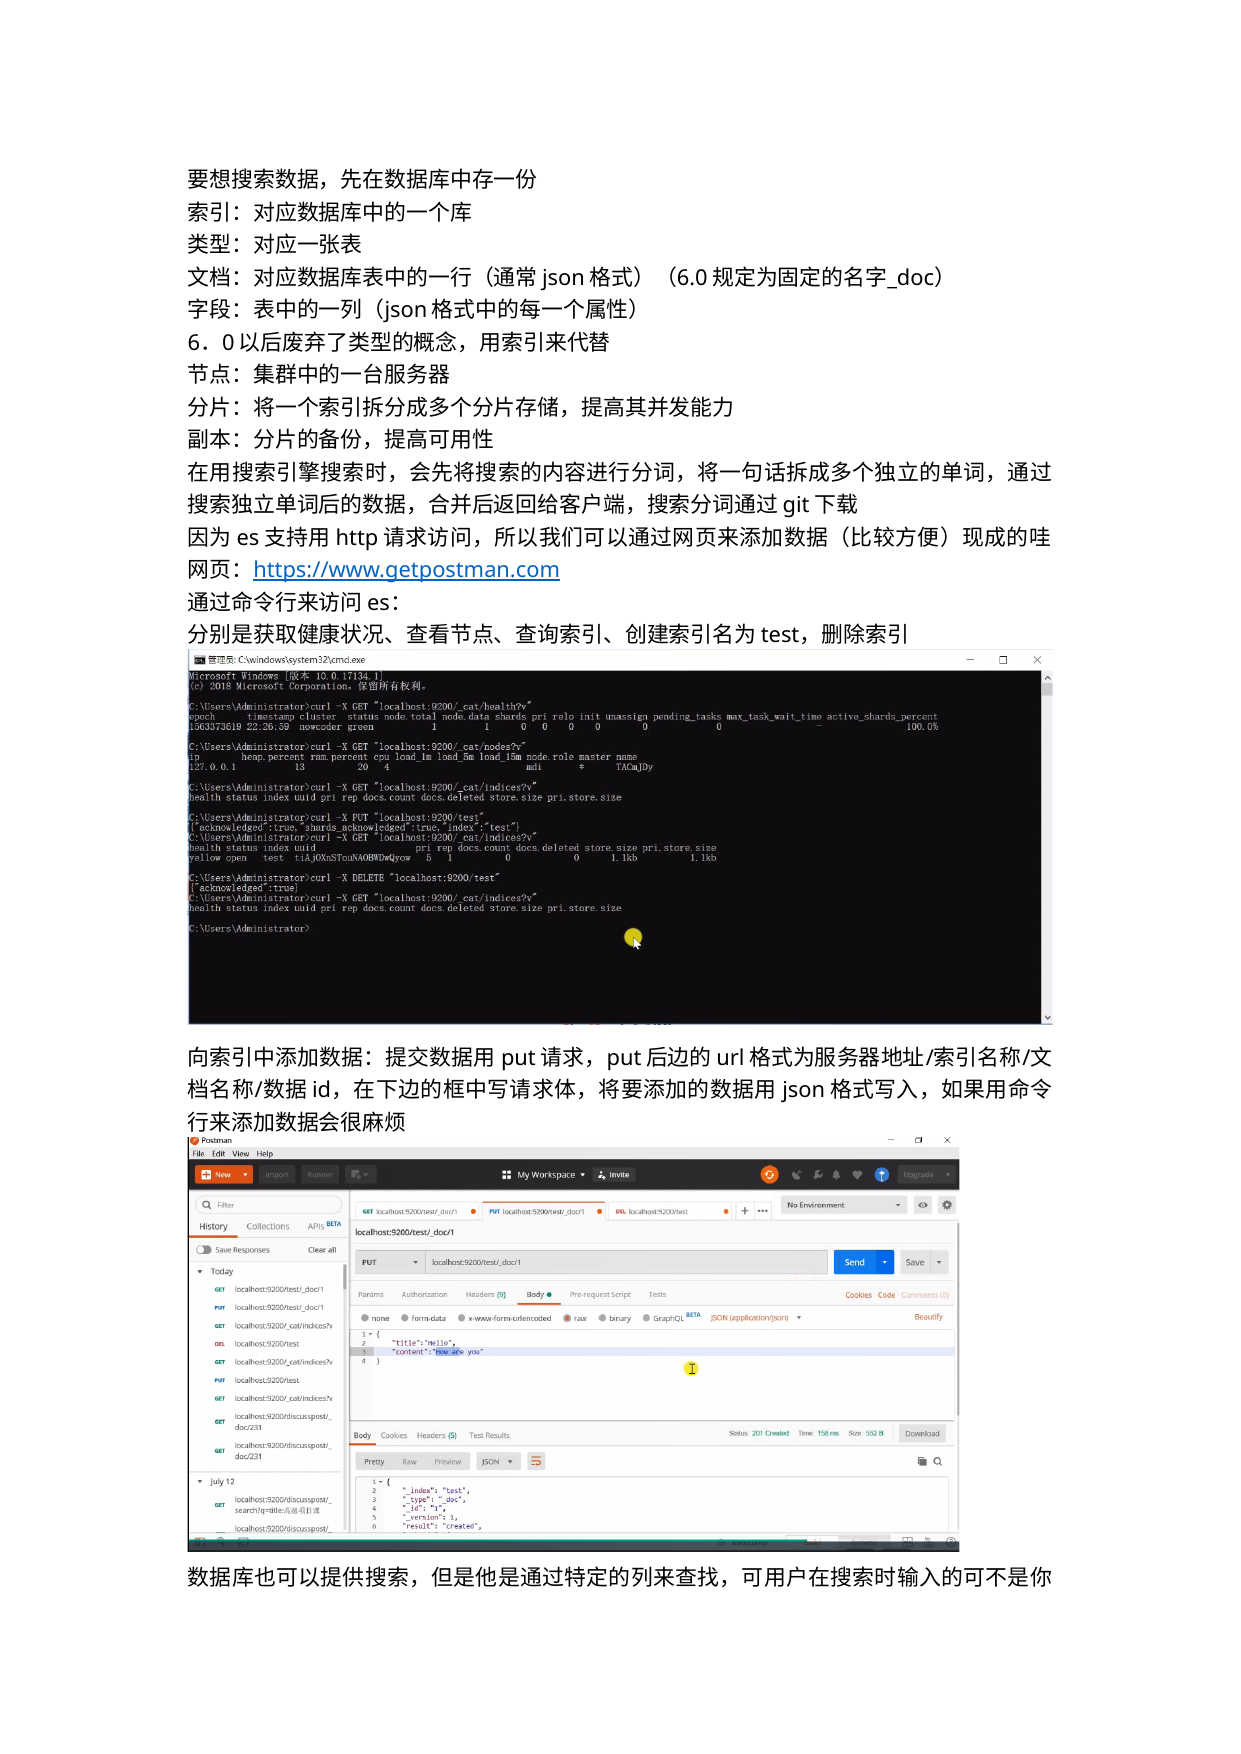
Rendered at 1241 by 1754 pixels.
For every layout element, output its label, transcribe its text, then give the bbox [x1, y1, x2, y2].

text 6．0以后废弃了类型的概念，用索引来代替 [187, 324, 1053, 357]
text 分别是获取健康状况、查看节点、查询索引、创建索引名为test，删除索引 [187, 617, 1053, 649]
text 副本：分片的备份，提高可用性 [187, 422, 1053, 454]
text 文档：对应数据库表中的一行（通常json格式）（6.0规定为固定的名字_doc） [187, 259, 1053, 292]
picture [187, 649, 1053, 1025]
text 在用搜索引擎搜索时，会先将搜索的内容进行分词，将一句话拆成多个独立的单词，通过搜索独立单词后的数据，合并后返回给客户端，搜索分词通过git下载 [187, 454, 1053, 519]
text 因为es支持用http请求访问，所以我们可以通过网页来添加数据（比较方便）现成的哇网页：https://www.getpostman.com [187, 519, 1053, 584]
text 类型：对应一张表 [187, 227, 1053, 259]
text 字段：表中的一列（json格式中的每一个属性） [187, 292, 1053, 324]
text 分片：将一个索引拆分成多个分片存储，提高其并发能力 [187, 389, 1053, 422]
picture [187, 1137, 960, 1552]
text 要想搜索数据，先在数据库中存一份 [187, 162, 1053, 194]
text 索引：对应数据库中的一个库 [187, 194, 1053, 227]
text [187, 1559, 1053, 1592]
text 通过命令行来访问es： [187, 584, 1053, 617]
text 节点：集群中的一台服务器 [187, 357, 1053, 389]
text 向索引中添加数据：提交数据用put请求，put后边的url格式为服务器地址/索引名称/文档名称/数据id，在下边的框中写请求体，将要添加的数据用json格式写入，如果用命令行来添加数据会很麻烦 [187, 1039, 1053, 1137]
